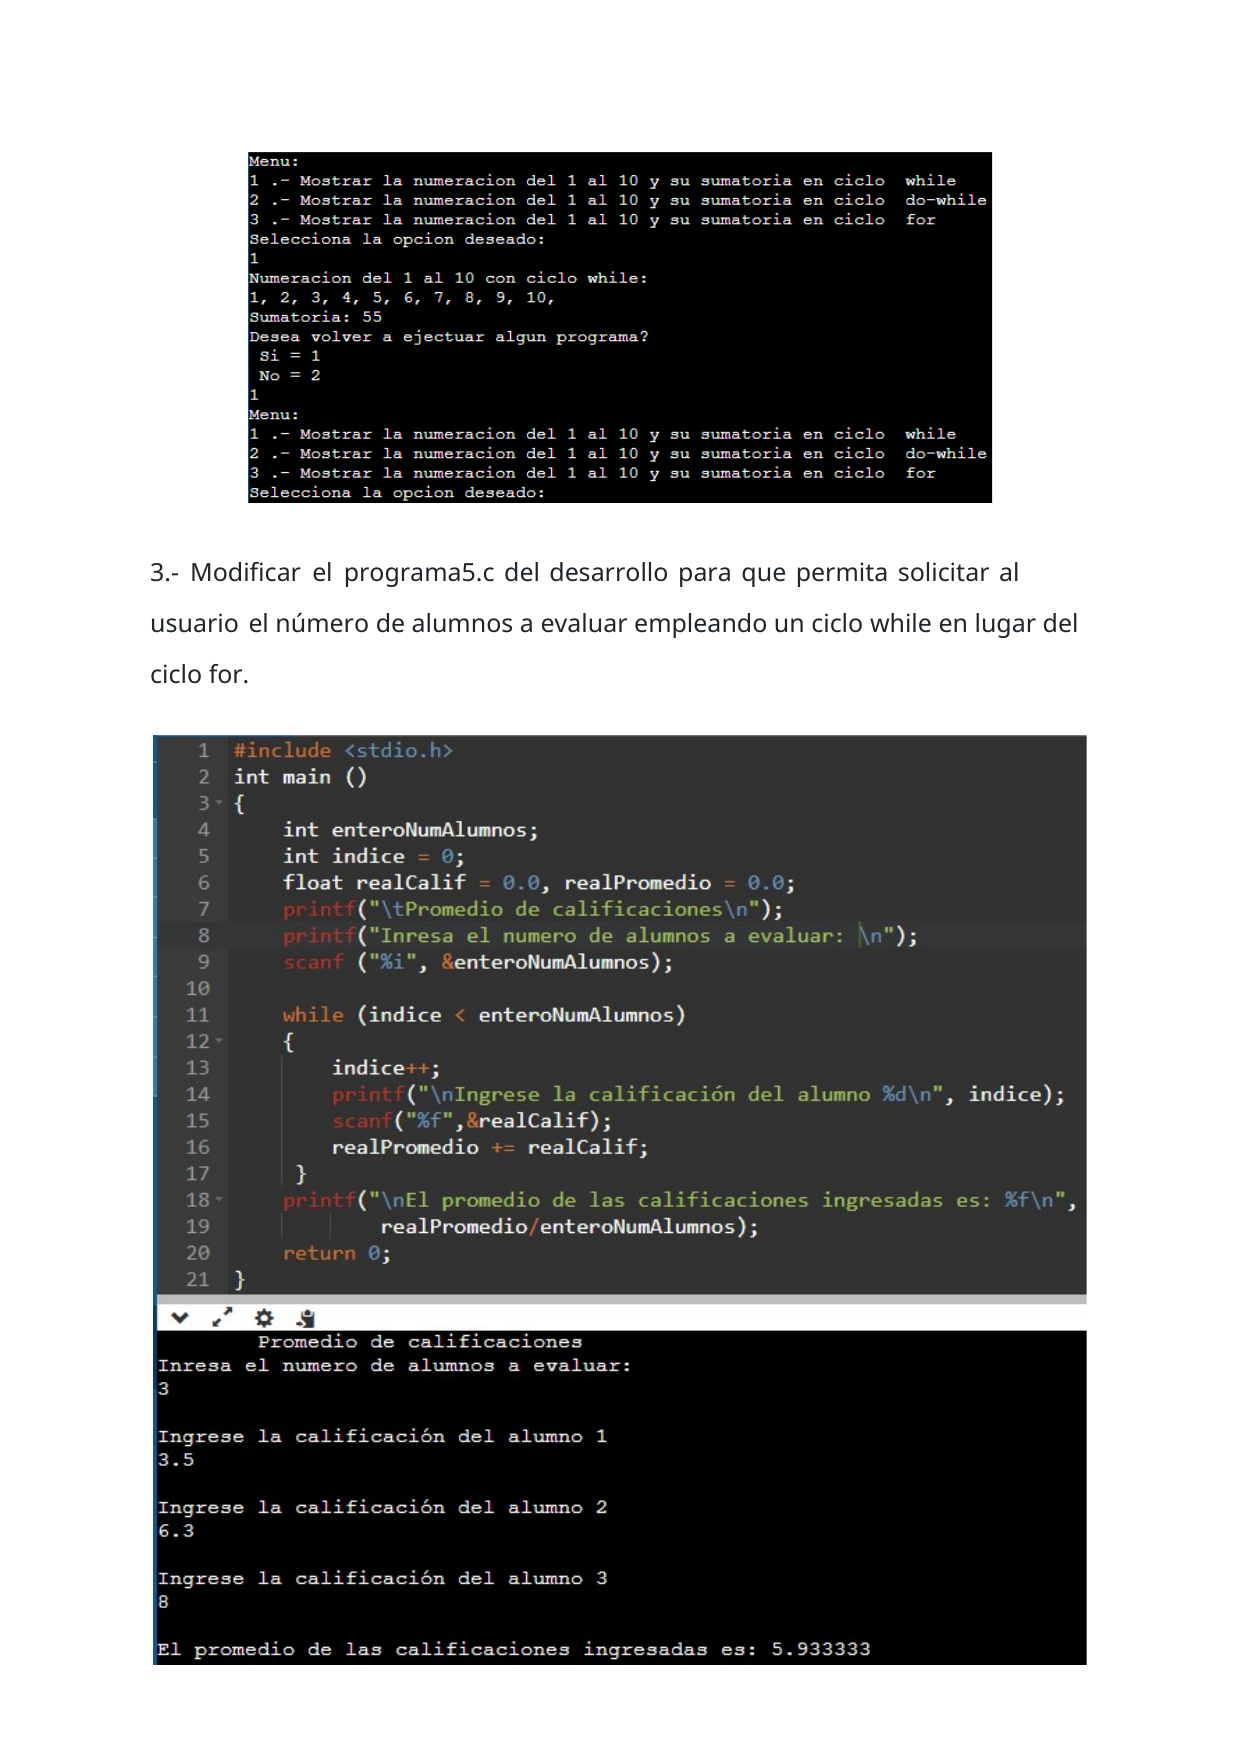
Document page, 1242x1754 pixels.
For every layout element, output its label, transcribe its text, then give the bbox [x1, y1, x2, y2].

text 3.- Modificar el programa5.c del desarrollo para que permita solicitar al usuario el número de alumnos a evaluar empleando un ciclo while en lugar del ciclo for. [150, 554, 1104, 690]
picture [248, 152, 993, 503]
picture [153, 735, 1087, 1665]
